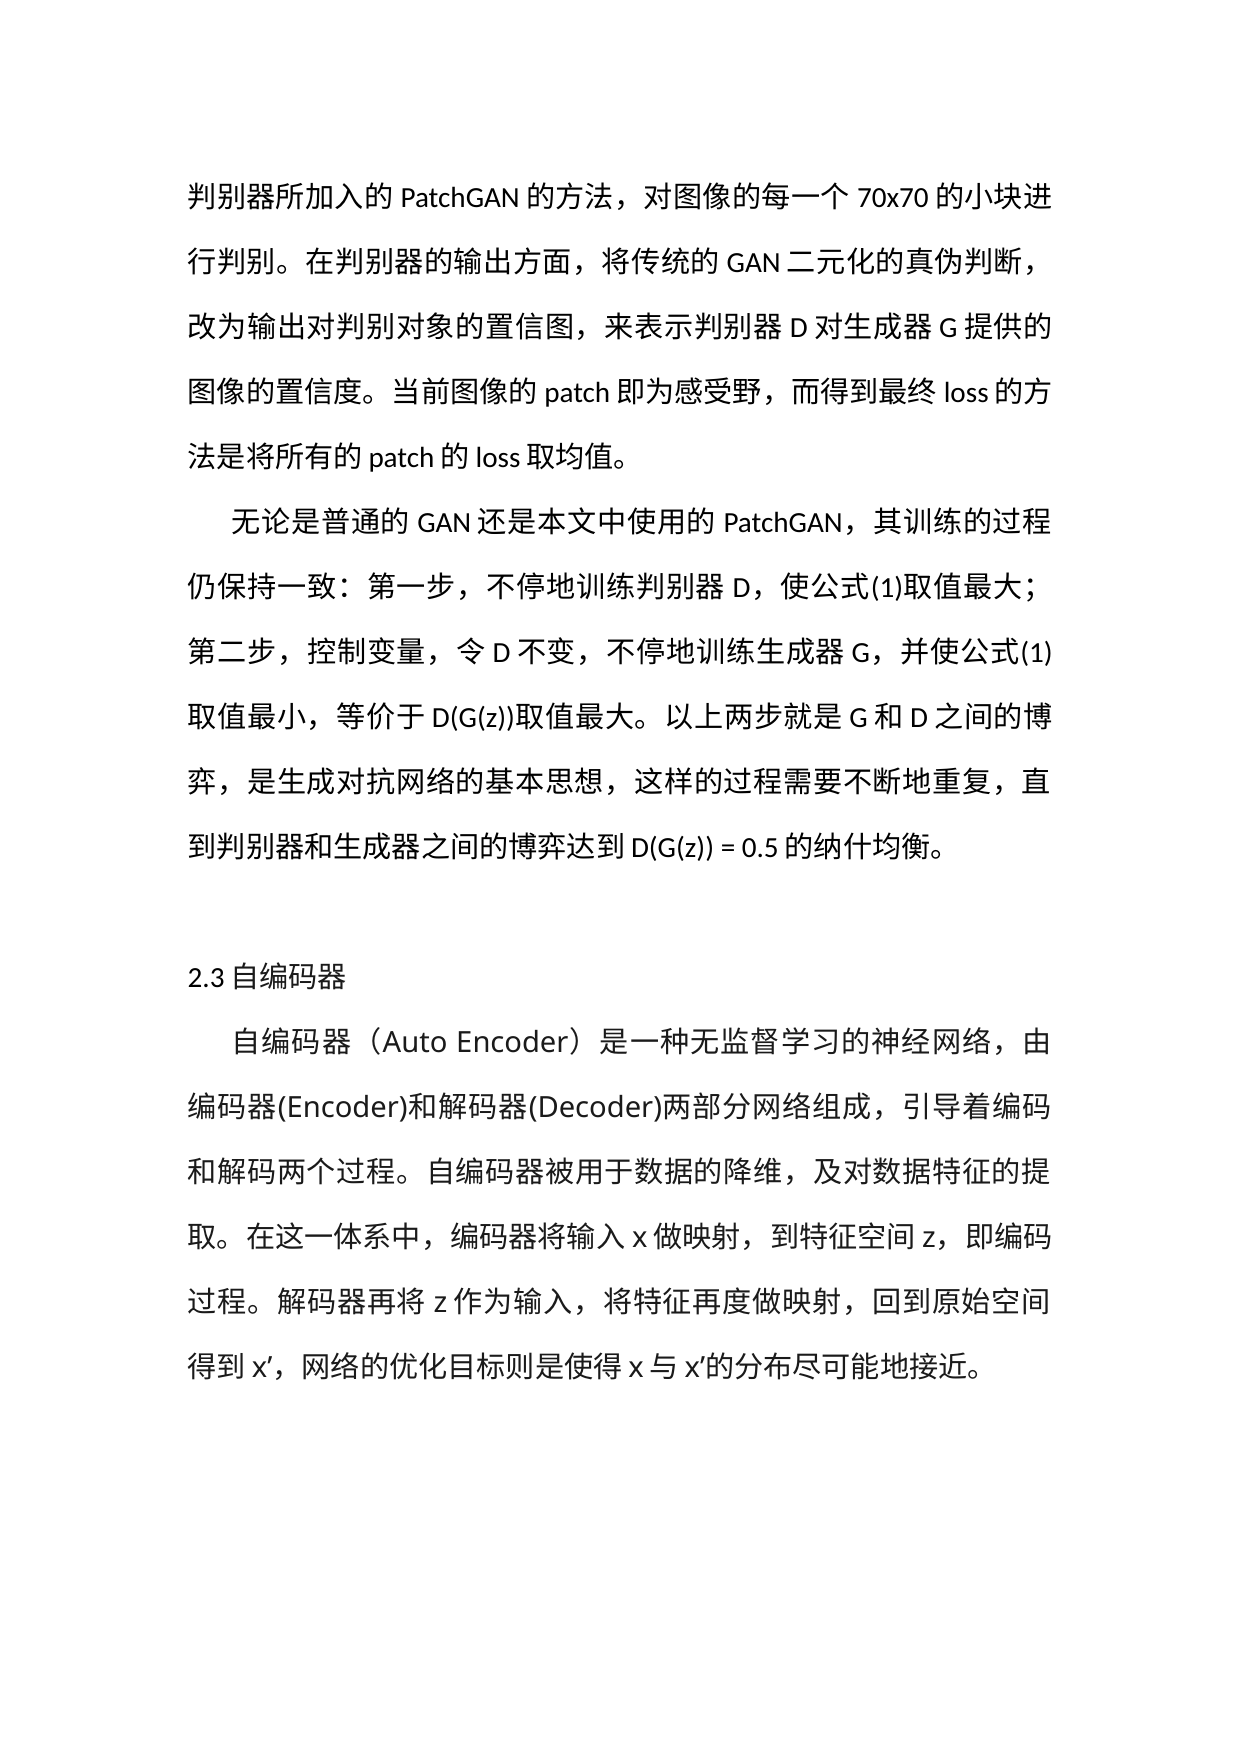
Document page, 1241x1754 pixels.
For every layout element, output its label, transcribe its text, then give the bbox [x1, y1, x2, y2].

text 自编码器（Auto Encoder）是一种无监督学习的神经网络，由编码器(Encoder)和解码器(Decoder)两部分网络组成，引导着编码和解码两个过程。自编码器被用于数据的降维，及对数据特征的提取。在这一体系中，编码器将输入x做映射，到特征空间z，即编码过程。解码器再将z作为输入，将特征再度做映射，回到原始空间得到x’，网络的优化目标则是使得x与x’的分布尽可能地接近。 [187, 1007, 1053, 1397]
text 无论是普通的GAN还是本文中使用的PatchGAN，其训练的过程仍保持一致：第一步，不停地训练判别器D，使公式(1)取值最大；第二步，控制变量，令D不变，不停地训练生成器G，并使公式(1)取值最小，等价于D(G(z))取值最大。以上两步就是G和D之间的博弈，是生成对抗网络的基本思想，这样的过程需要不断地重复，直到判别器和生成器之间的博弈达到D(G(z)) = 0.5的纳什均衡。 [187, 487, 1053, 877]
text 2.3自编码器 [187, 942, 1053, 1007]
